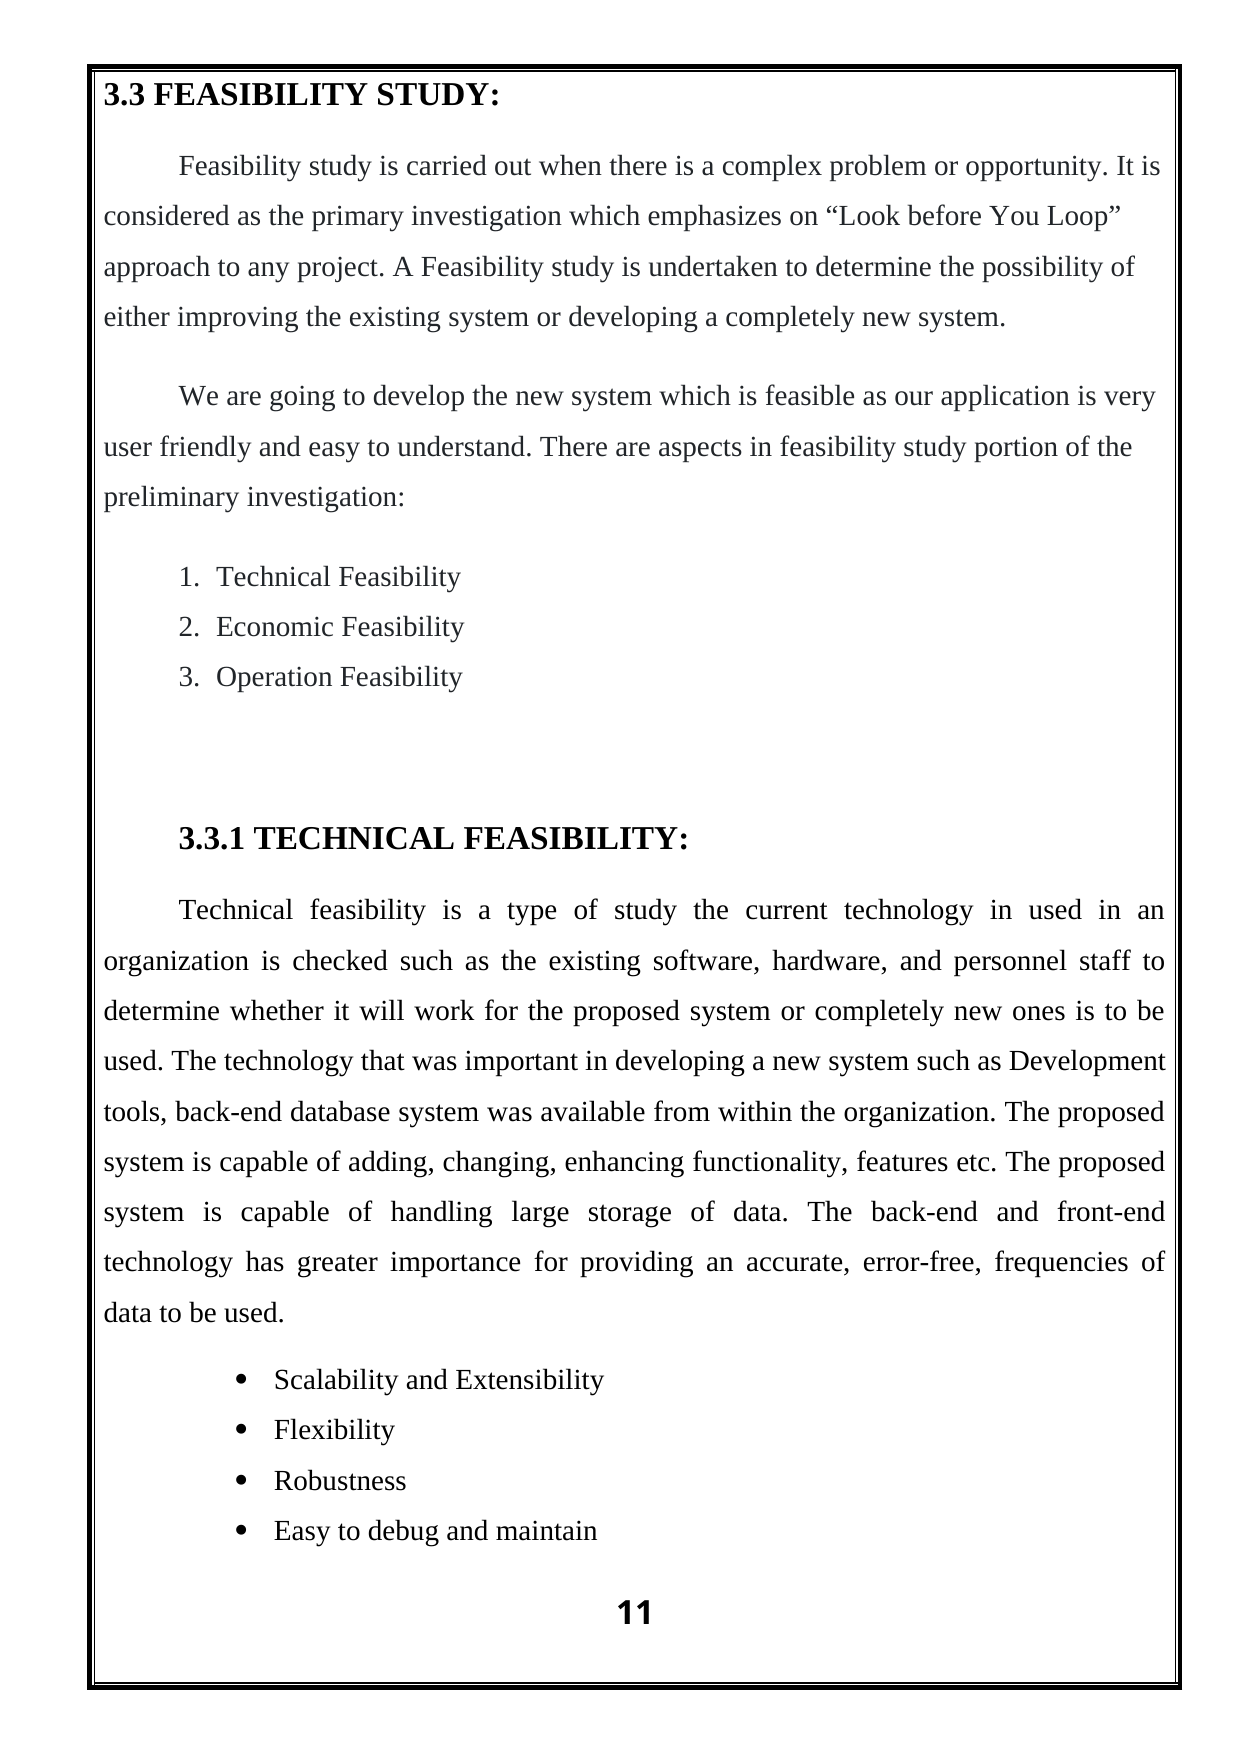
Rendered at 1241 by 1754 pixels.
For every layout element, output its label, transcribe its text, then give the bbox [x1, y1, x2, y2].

list Scalability and Extensibility [236, 1362, 1166, 1396]
list Economic Feasibility [178, 609, 1166, 642]
list TECHNICAL FEASIBILITY: [178, 818, 1166, 857]
list Technical Feasibility [178, 559, 1166, 592]
list Easy to debug and maintain [236, 1513, 1166, 1547]
list Operation Feasibility [178, 659, 1166, 693]
text 3.3 FEASIBILITY STUDY: [103, 74, 1166, 112]
text Technical feasibility is a type of study the current technology in used in an organization is checked such as the existing software, hardware, and personnel staff to determine whether it will work for the proposed system or completely new ones is to be used. The technology that was important in developing a new system such as Development tools, back-end database system was available from within the organization. The proposed system is capable of adding, changing, enhancing functionality, features etc. The proposed system is capable of handling large storage of data. The back-end and front-end technology has greater importance for providing an accurate, error-free, frequencies of data to be used. [103, 892, 1166, 1328]
text We are going to develop the new system which is feasible as our application is very user friendly and easy to understand. There are aspects in feasibility study portion of the preliminary investigation: [103, 378, 1166, 513]
list Flexibility [236, 1412, 1166, 1446]
text Feasibility study is carried out when there is a complex problem or opportunity. It is considered as the primary investigation which emphasizes on “Look before You Loop” approach to any project. A Feasibility study is undertaken to determine the possibility of either improving the existing system or developing a completely new system. [103, 148, 1166, 333]
list Robustness [236, 1463, 1166, 1496]
